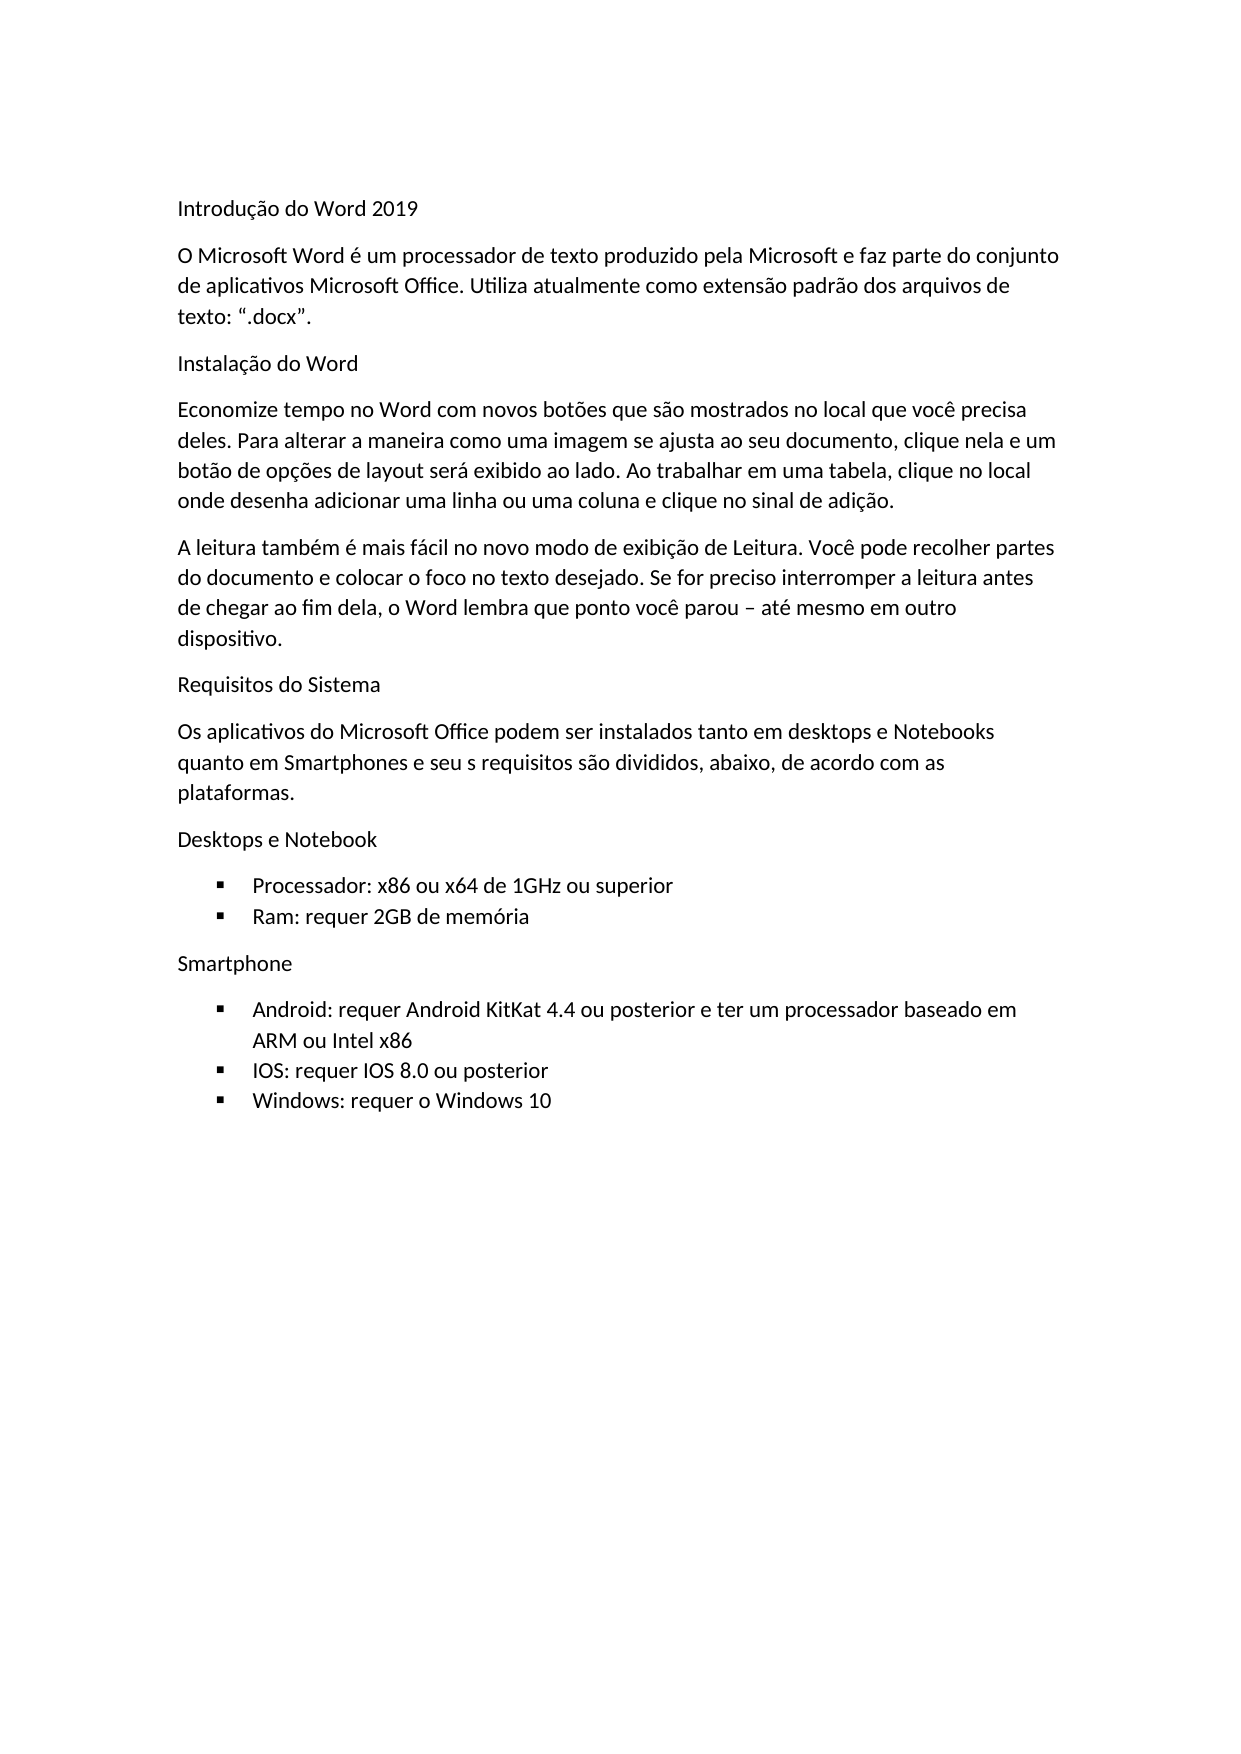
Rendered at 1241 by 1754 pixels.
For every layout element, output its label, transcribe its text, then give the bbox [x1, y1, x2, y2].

text Os aplicativos do Microsoft Office podem ser instalados tanto em desktops e Notebooks quanto em Smartphones e seu s requisitos são divididos, abaixo, de acordo com as plataformas. [177, 717, 1063, 806]
list Processador: x86 ou x64 de 1GHz ou superior [215, 872, 1063, 899]
list Ram: requer 2GB de memória [215, 902, 1063, 930]
list Android: requer Android KitKat 4.4 ou posterior e ter um processador baseado em ARM ou Intel x86 [215, 996, 1063, 1054]
list Windows: requer o Windows 10 [215, 1086, 1063, 1114]
text Introdução do Word 2019 [177, 194, 1063, 222]
text Desktops e Notebook [177, 825, 1063, 853]
text Economize tempo no Word com novos botões que são mostrados no local que você precisa deles. Para alterar a maneira como uma imagem se ajusta ao seu documento, clique nela e um botão de opções de layout será exibido ao lado. Ao trabalhar em uma tabela, clique no local onde desenha adicionar uma linha ou uma coluna e clique no sinal de adição. [177, 396, 1063, 514]
text Instalação do Word [177, 349, 1063, 377]
text A leitura também é mais fácil no novo modo de exibição de Leitura. Você pode recolher partes do documento e colocar o foco no texto desejado. Se for preciso interromper a leitura antes de chegar ao fim dela, o Word lembra que ponto você parou – até mesmo em outro dispositivo. [177, 533, 1063, 652]
text Requisitos do Sistema [177, 671, 1063, 698]
text O Microsoft Word é um processador de texto produzido pela Microsoft e faz parte do conjunto de aplicativos Microsoft Office. Utiliza atualmente como extensão padrão dos arquivos de texto: “.docx”. [177, 241, 1063, 330]
text Smartphone [177, 949, 1063, 977]
list IOS: requer IOS 8.0 ou posterior [215, 1056, 1063, 1084]
